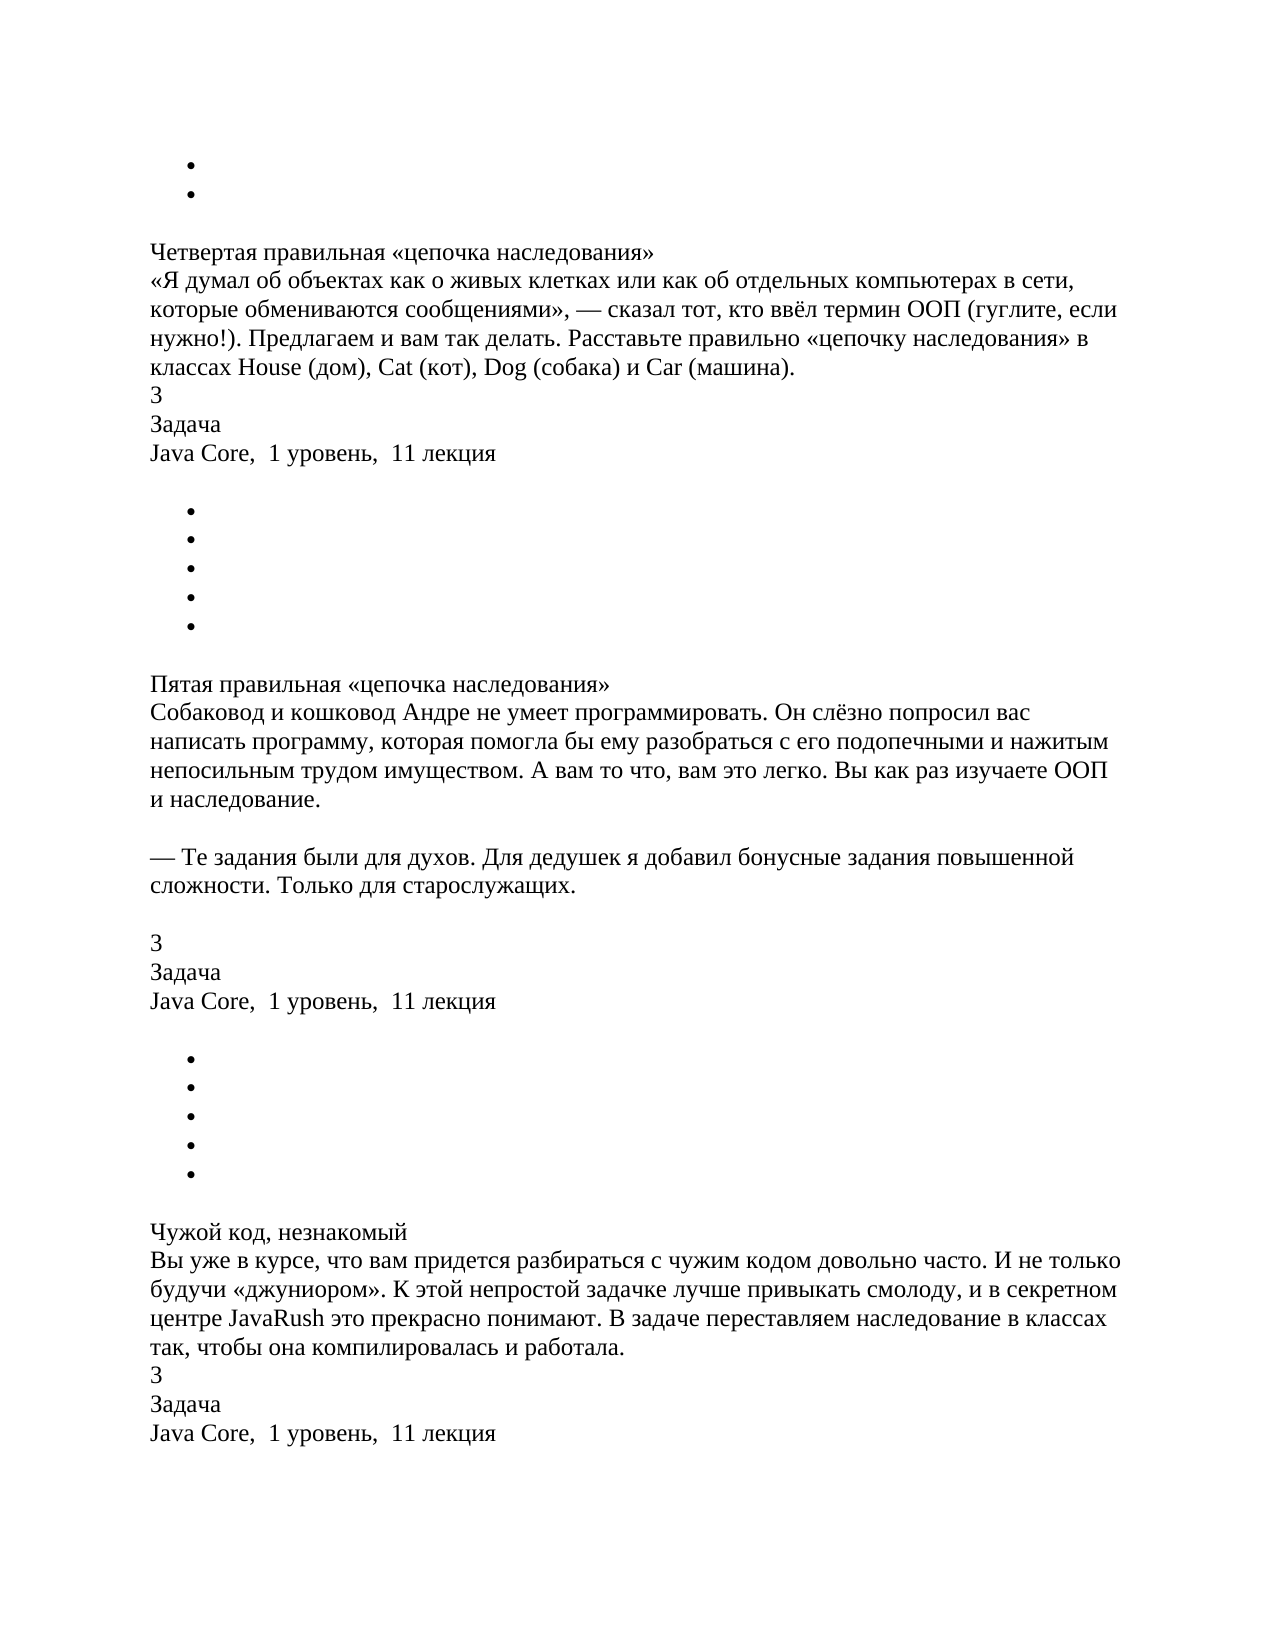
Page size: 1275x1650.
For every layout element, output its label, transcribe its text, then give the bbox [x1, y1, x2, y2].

text Задача [150, 409, 1125, 438]
text Четвертая правильная «цепочка наследования» [150, 237, 1125, 265]
text Задача [150, 957, 1125, 986]
text — Те задания были для духов. Для дедушек я добавил бонусные задания повышенной сложности. Только для старослужащих. [150, 842, 1125, 899]
text «Я думал об объектах как о живых клетках или как об отдельных компьютерах в сети, которые обмениваются сообщениями», — сказал тот, кто ввёл термин ООП (гуглите, если нужно!). Предлагаем и вам так делать. Расставьте правильно «цепочку наследования» в классах House (дом), Cat (кот), Dog (собака) и Car (машина). [150, 265, 1125, 380]
text Собаковод и кошковод Андре не умеет программировать. Он слёзно попросил вас написать программу, которая помогла бы ему разобраться с его подопечными и нажитым непосильным трудом имуществом. А вам то что, вам это легко. Вы как раз изучаете ООП и наследование. [150, 697, 1125, 812]
text 3 [150, 928, 1125, 957]
text Задача [150, 1389, 1125, 1418]
text 3 [150, 1360, 1125, 1389]
text Java Core, 1 уровень, 11 лекция [150, 1418, 1125, 1447]
text Пятая правильная «цепочка наследования» [150, 669, 1125, 697]
text Вы уже в курсе, что вам придется разбираться с чужим кодом довольно часто. И не только будучи «джуниором». К этой непростой задачке лучше привыкать смолоду, и в секретном центре JavaRush это прекрасно понимают. В задаче переставляем наследование в классах так, чтобы она компилировалась и работала. [150, 1245, 1125, 1360]
text Java Core, 1 уровень, 11 лекция [150, 438, 1125, 467]
text 3 [150, 380, 1125, 409]
text Java Core, 1 уровень, 11 лекция [150, 986, 1125, 1014]
text Чужой код, незнакомый [150, 1217, 1125, 1245]
